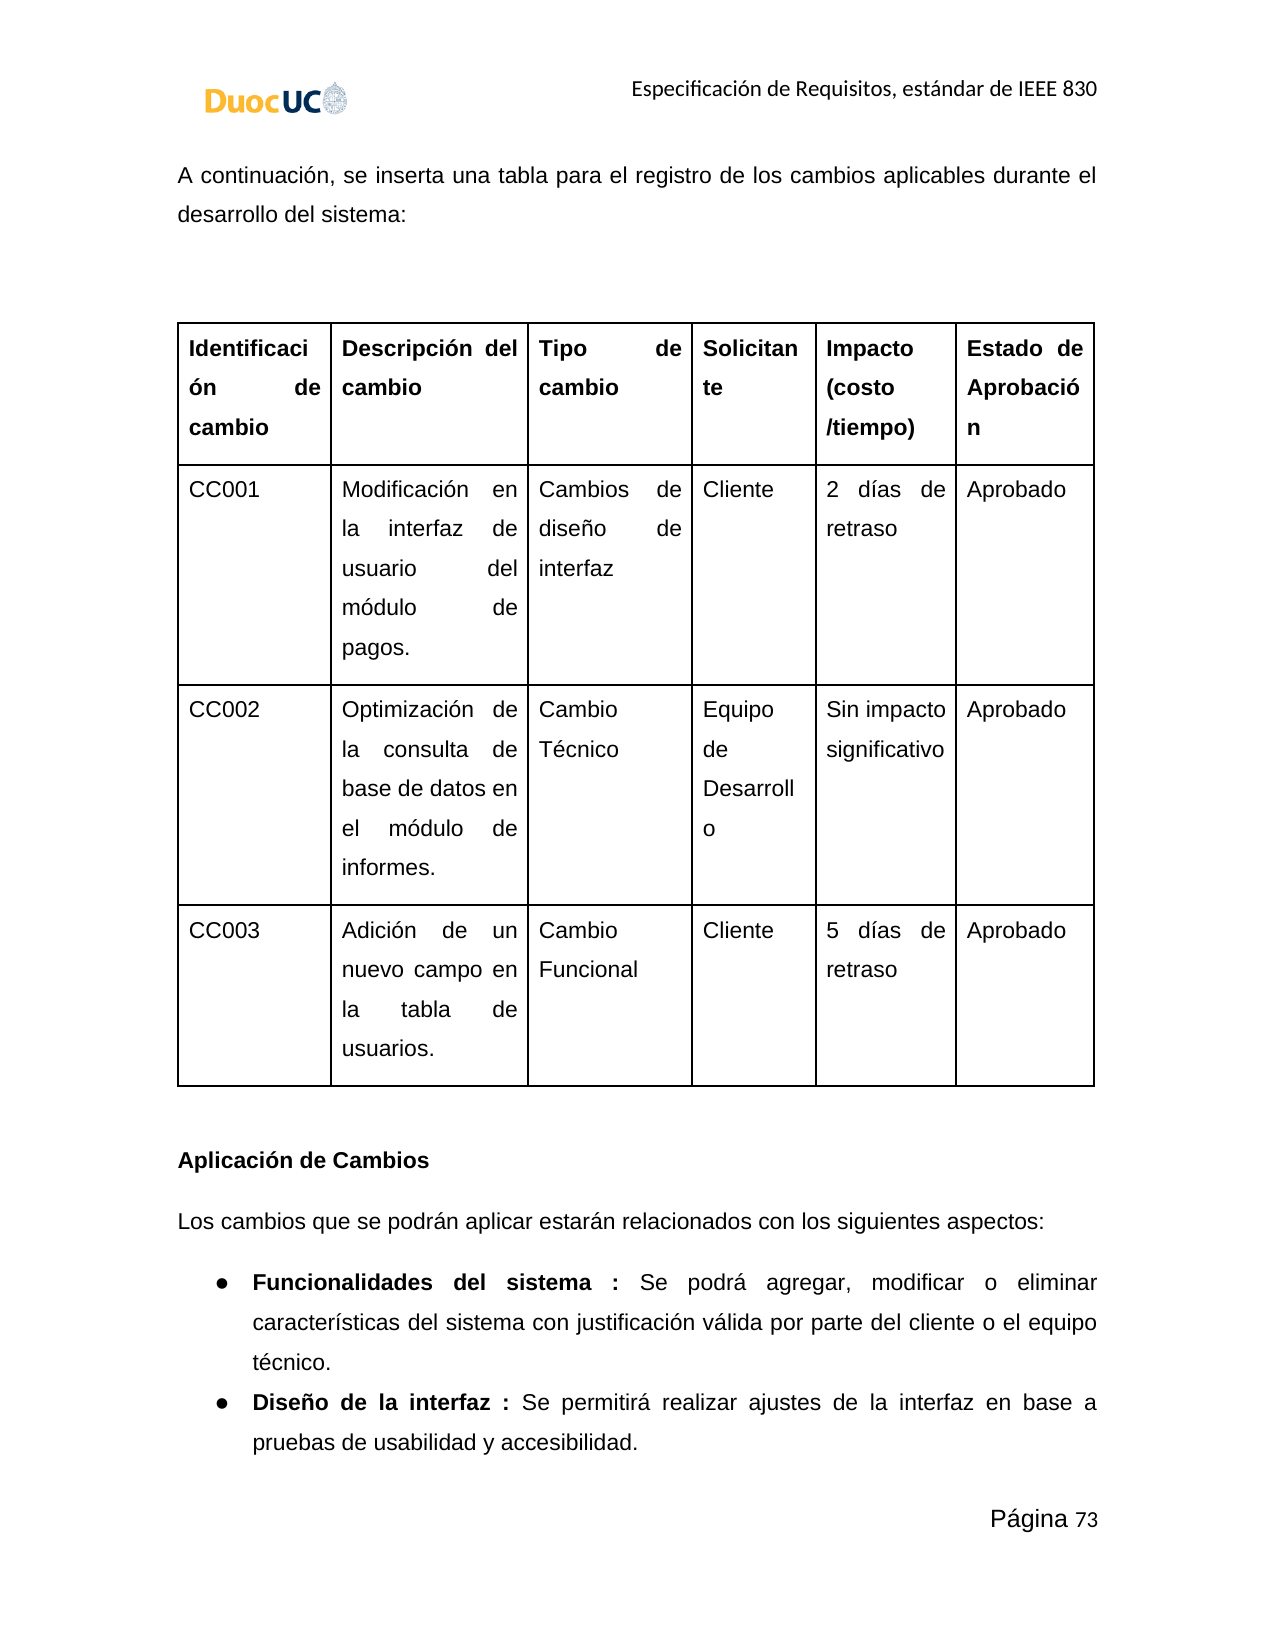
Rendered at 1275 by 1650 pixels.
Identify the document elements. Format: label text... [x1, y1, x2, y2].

list Diseño de la interfaz : Se permitirá realizar ajustes de la interfaz en base a pruebas de usabilidad y accesibilidad. [215, 1388, 1098, 1456]
list Funcionalidades del sistema : Se podrá agregar, modificar o eliminar características del sistema con justificación válida por parte del cliente o el equipo técnico. [215, 1268, 1098, 1375]
text A continuación, se inserta una tabla para el registro de los cambios aplicables durante el desarrollo del sistema: [177, 162, 1098, 228]
text Los cambios que se podrán aplicar estarán relacionados con los siguientes aspectos: [177, 1208, 1098, 1234]
picture [198, 78, 352, 117]
text Aplicación de Cambios [177, 1147, 1098, 1174]
